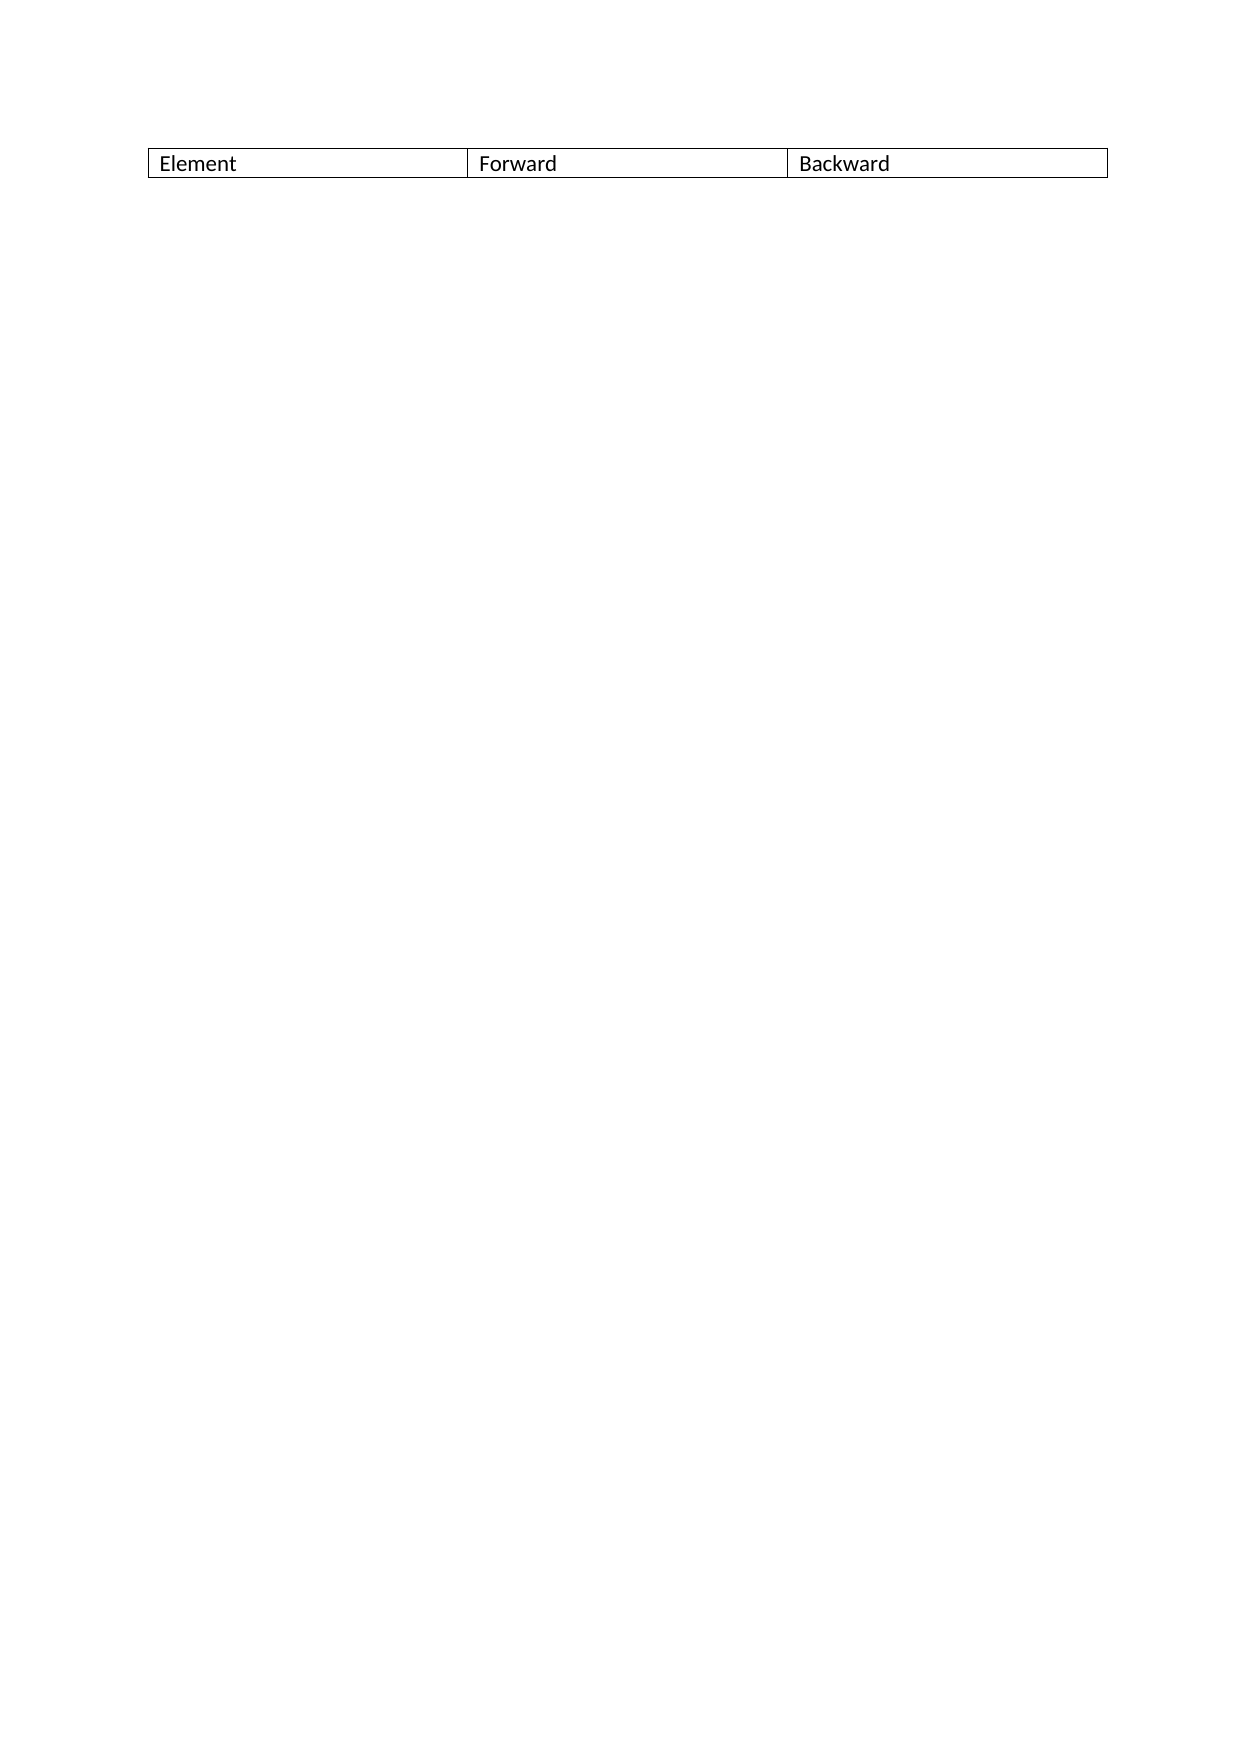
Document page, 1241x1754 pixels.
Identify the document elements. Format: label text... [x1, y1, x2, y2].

table_header Element [149, 149, 467, 177]
table_header Backward [788, 149, 1107, 177]
table_header Forward [468, 149, 787, 177]
